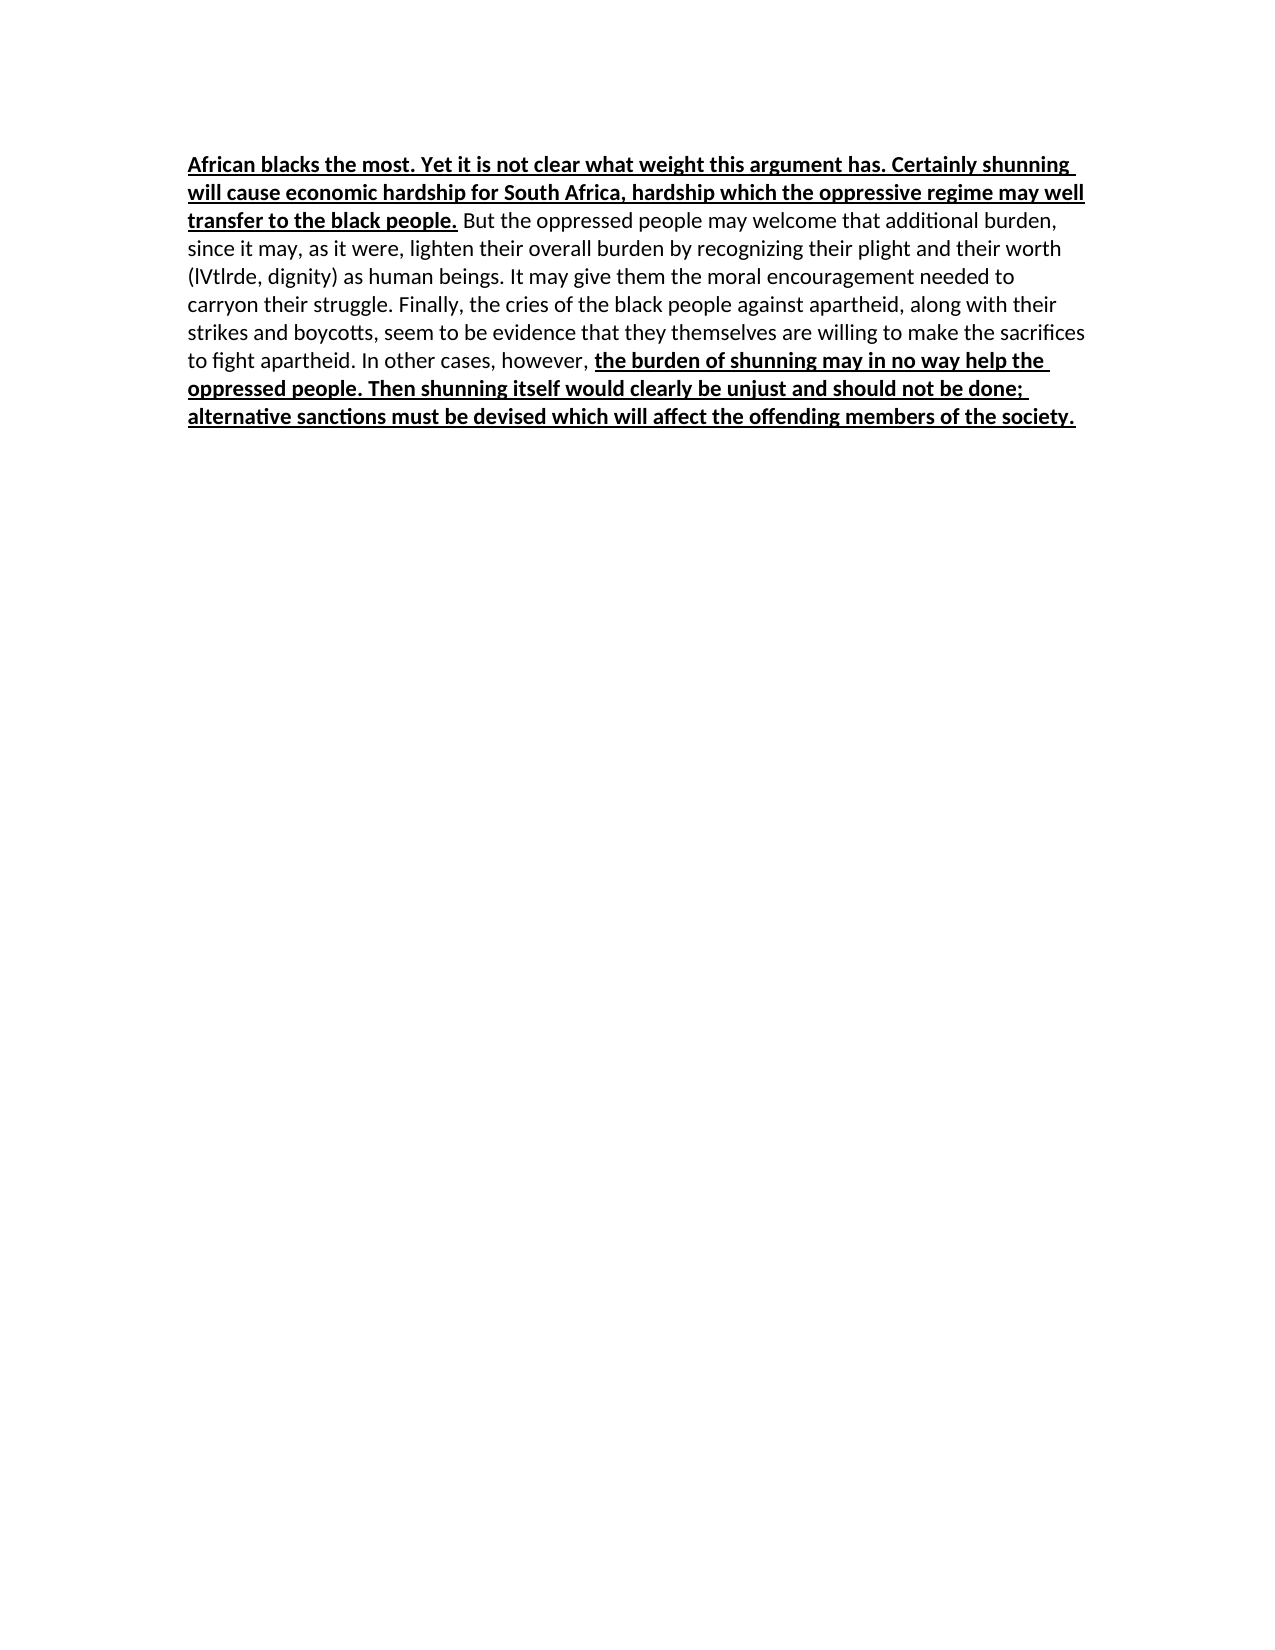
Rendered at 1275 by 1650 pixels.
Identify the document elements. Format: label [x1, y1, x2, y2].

text [187, 150, 1087, 430]
